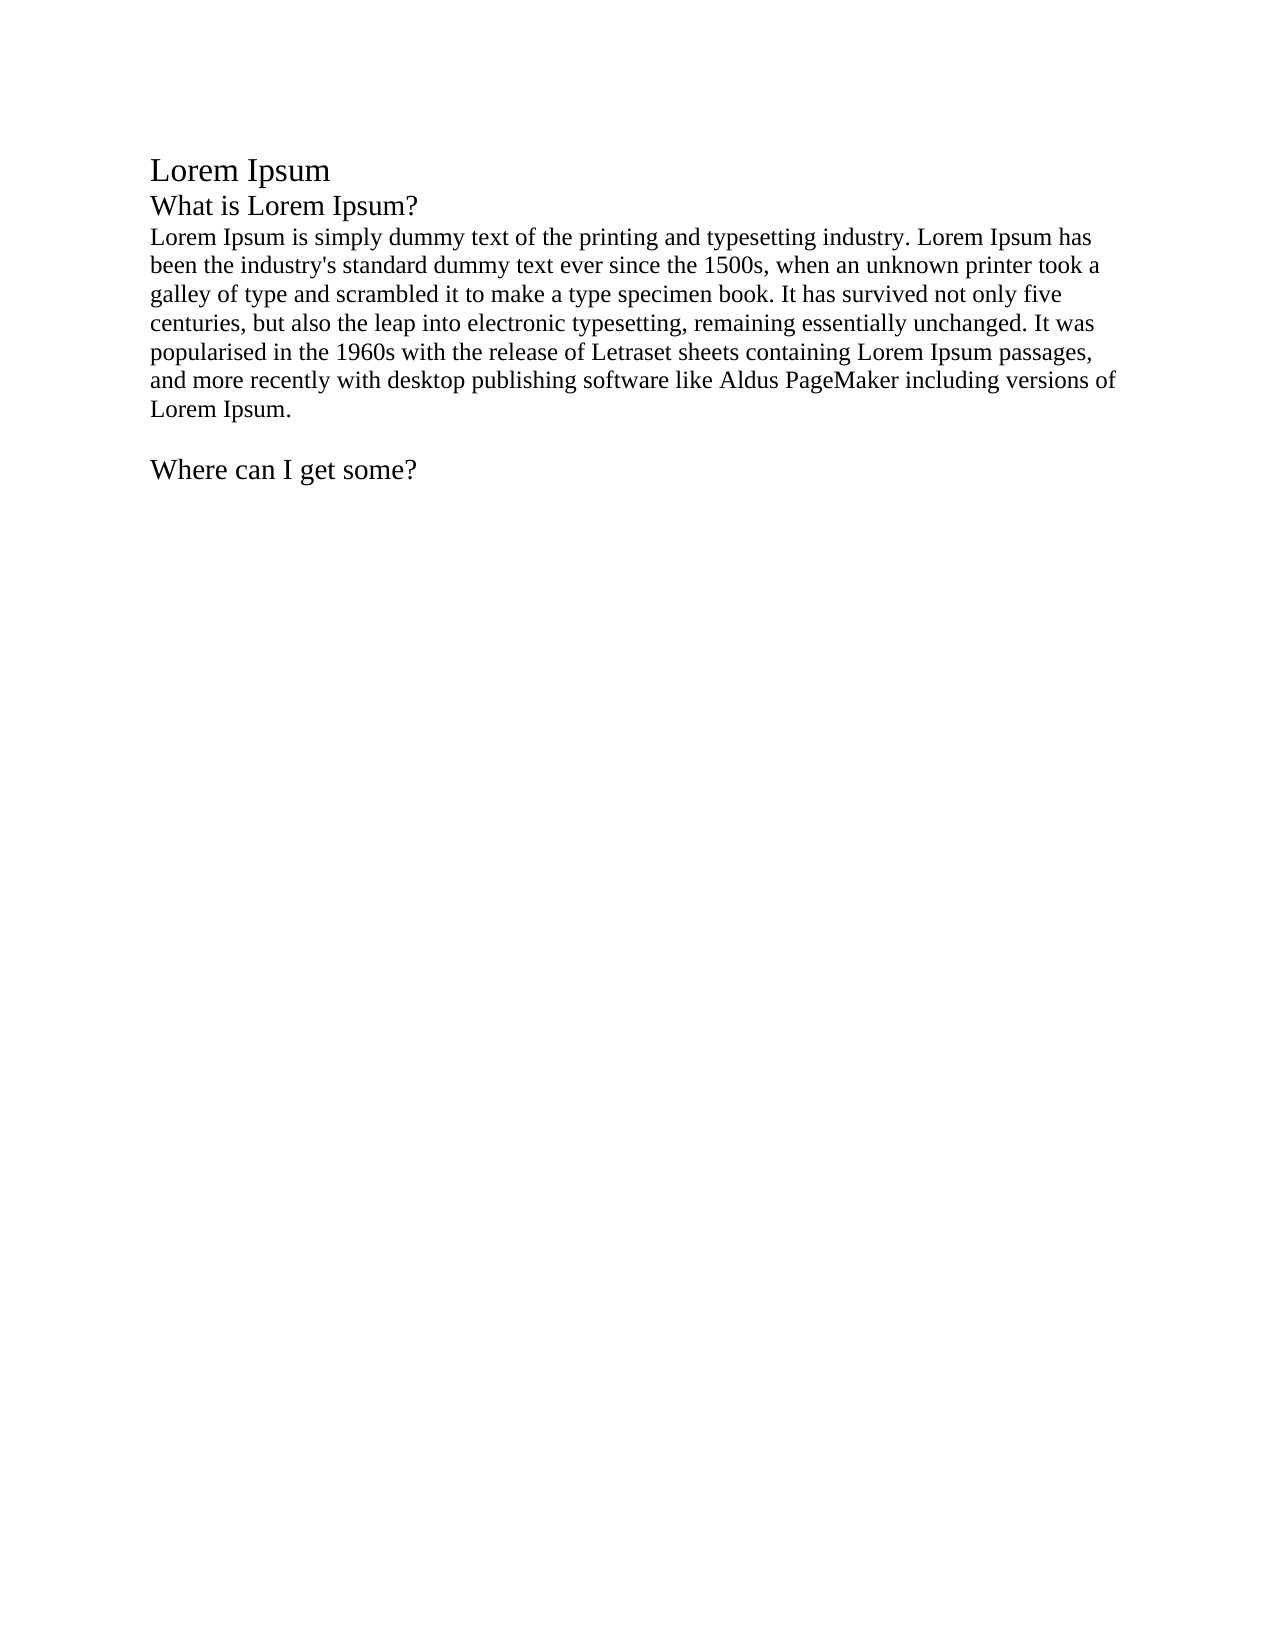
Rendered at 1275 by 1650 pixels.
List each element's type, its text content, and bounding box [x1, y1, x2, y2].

text What is Lorem Ipsum? [150, 188, 1125, 222]
text Lorem Ipsum is simply dummy text of the printing and typesetting industry. Lorem Ipsum has been the industry's standard dummy text ever since the 1500s, when an unknown printer took a galley of type and scrambled it to make a type specimen book. It has survived not only five centuries, but also the leap into electronic typesetting, remaining essentially unchanged. It was popularised in the 1960s with the release of Letraset sheets containing Lorem Ipsum passages, and more recently with desktop publishing software like Aldus PageMaker including versions of Lorem Ipsum. [150, 222, 1125, 423]
text Where can I get some? [150, 452, 1125, 485]
text Lorem Ipsum [150, 150, 1125, 188]
